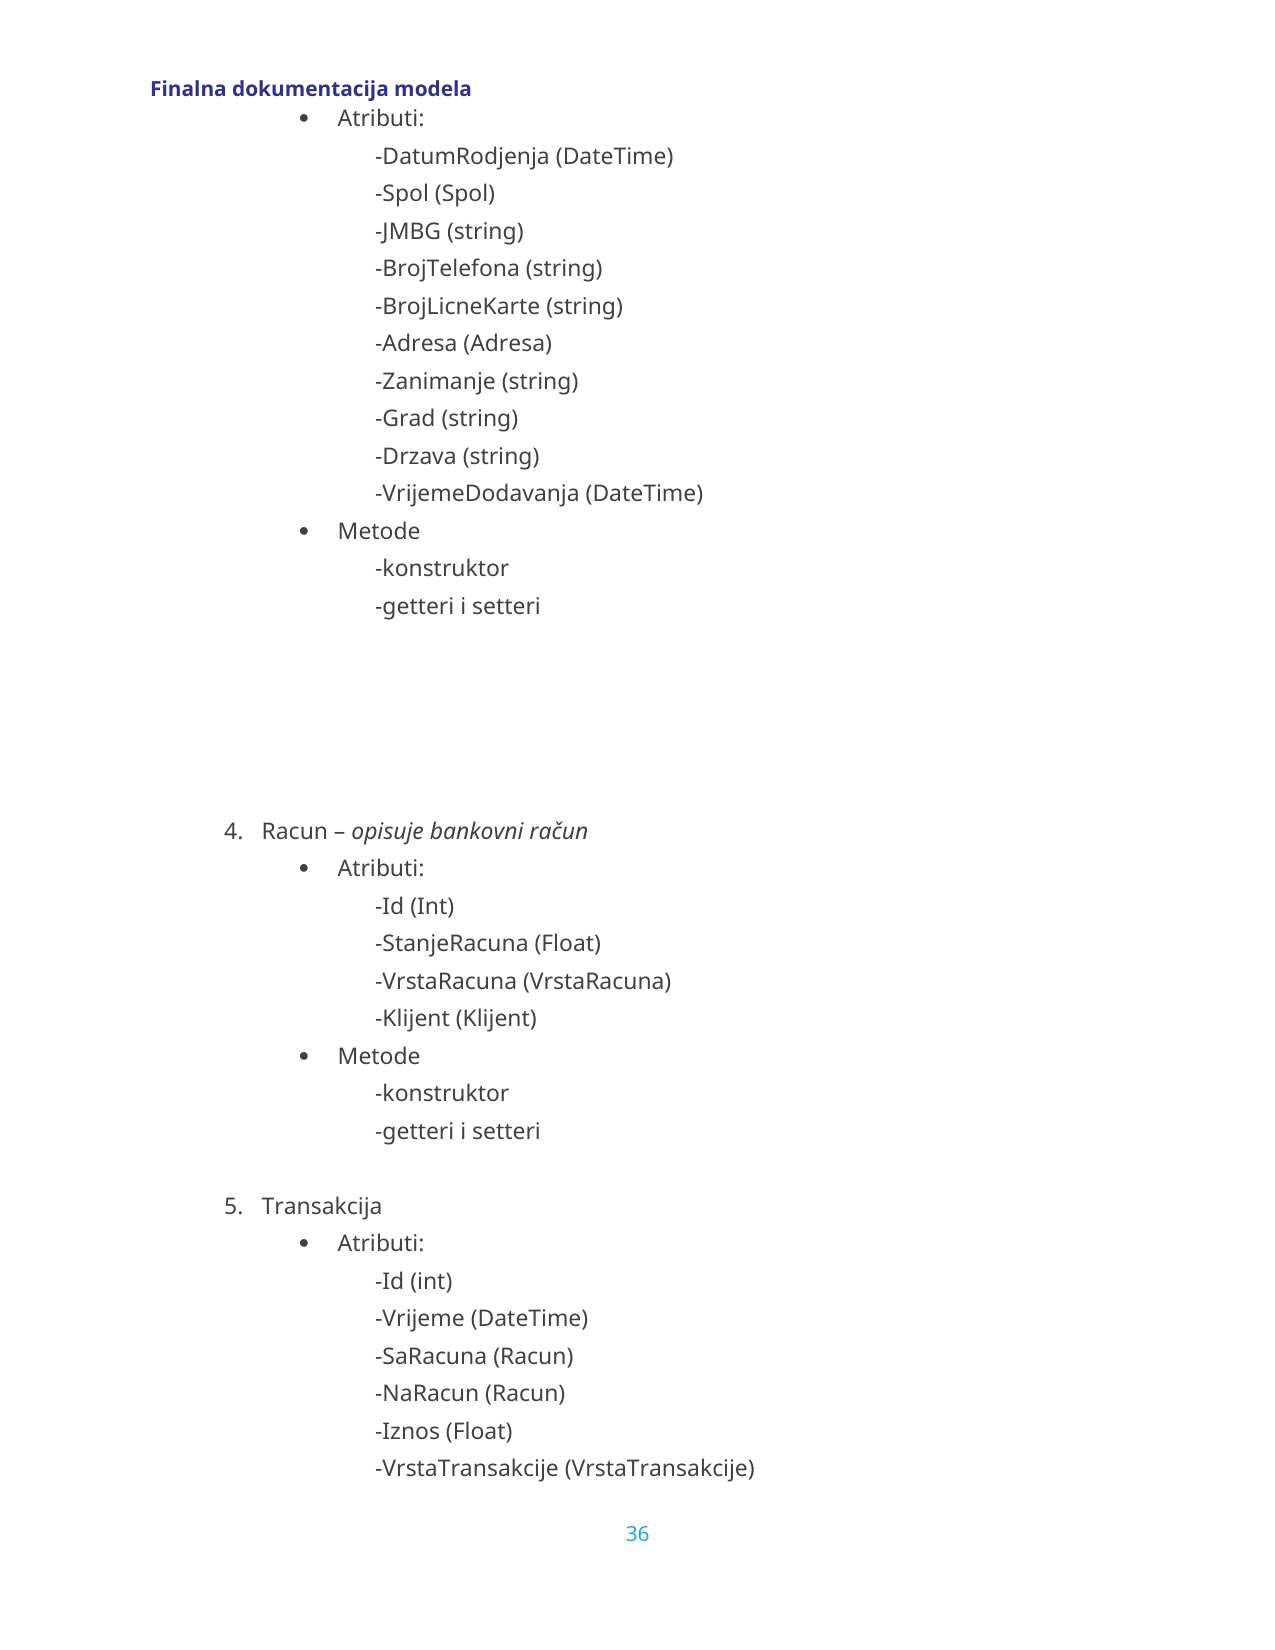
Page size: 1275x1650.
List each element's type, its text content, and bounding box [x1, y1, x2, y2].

text -VrstaRacuna (VrstaRacuna) [225, 965, 1125, 996]
list Atributi: [300, 102, 1125, 133]
text -getteri i setteri [375, 590, 1125, 621]
text -Grad (string) [262, 402, 1125, 433]
text -Adresa (Adresa) [262, 327, 1125, 358]
text -Id (Int) [262, 890, 1125, 921]
list Transakcija [224, 1190, 1125, 1221]
text -VrijemeDodavanja (DateTime) [262, 477, 1125, 508]
list Atributi: [300, 1227, 1125, 1258]
text -BrojTelefona (string) [262, 252, 1125, 283]
text -getteri i setteri [375, 1115, 1125, 1146]
list Metode [300, 515, 1125, 546]
text -Zanimanje (string) [262, 365, 1125, 396]
text -DatumRodjenja (DateTime) [262, 140, 1125, 171]
text -Vrijeme (DateTime) [262, 1302, 1125, 1333]
text -VrstaTransakcije (VrstaTransakcije) [262, 1452, 1125, 1483]
text -NaRacun (Racun) [262, 1377, 1125, 1408]
text -Spol (Spol) [262, 177, 1125, 208]
list Racun – opisuje bankovni račun [224, 815, 1125, 846]
text -konstruktor [375, 552, 1125, 583]
text -JMBG (string) [262, 215, 1125, 246]
text -konstruktor [375, 1077, 1125, 1108]
text -BrojLicneKarte (string) [262, 290, 1125, 321]
text -Klijent (Klijent) [225, 1002, 1125, 1033]
text -StanjeRacuna (Float) [225, 927, 1125, 958]
text -Drzava (string) [262, 440, 1125, 471]
text -SaRacuna (Racun) [262, 1340, 1125, 1371]
list Atributi: [300, 852, 1125, 883]
list Metode [300, 1040, 1125, 1071]
text -Iznos (Float) [262, 1415, 1125, 1446]
text -Id (int) [262, 1265, 1125, 1296]
